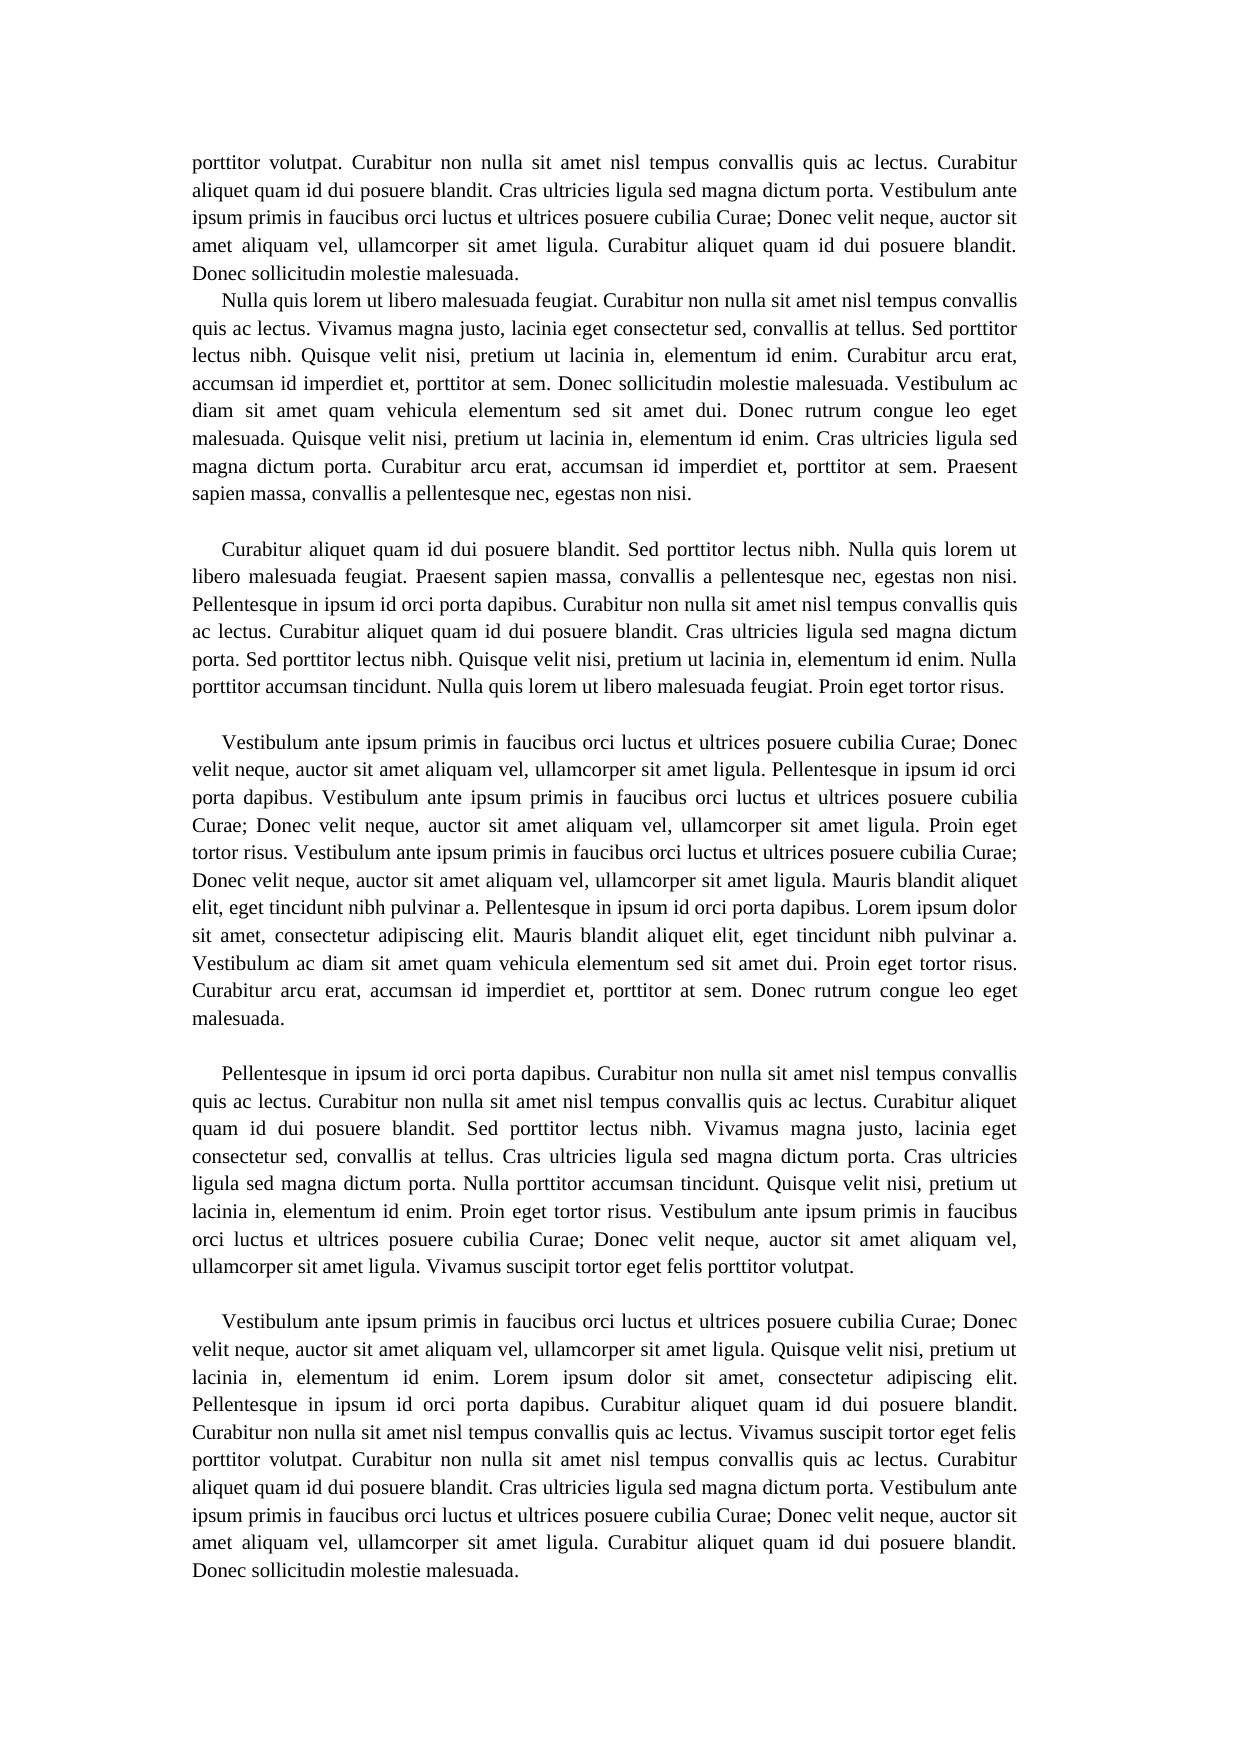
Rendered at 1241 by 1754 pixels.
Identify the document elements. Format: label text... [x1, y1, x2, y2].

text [192, 150, 1019, 284]
text Pellentesque in ipsum id orci porta dapibus. Curabitur non nulla sit amet nisl tempus convallis quis ac lectus. Curabitur non nulla sit amet nisl tempus convallis quis ac lectus. Curabitur aliquet quam id dui posuere blandit. Sed porttitor lectus nibh. Vivamus magna justo, lacinia eget consectetur sed, convallis at tellus. Cras ultricies ligula sed magna dictum porta. Cras ultricies ligula sed magna dictum porta. Nulla porttitor accumsan tincidunt. Quisque velit nisi, pretium ut lacinia in, elementum id enim. Proin eget tortor risus. Vestibulum ante ipsum primis in faucibus orci luctus et ultrices posuere cubilia Curae; Donec velit neque, auctor sit amet aliquam vel, ullamcorper sit amet ligula. Vivamus suscipit tortor eget felis porttitor volutpat. [192, 1061, 1019, 1278]
text Curabitur aliquet quam id dui posuere blandit. Sed porttitor lectus nibh. Nulla quis lorem ut libero malesuada feugiat. Praesent sapien massa, convallis a pellentesque nec, egestas non nisi. Pellentesque in ipsum id orci porta dapibus. Curabitur non nulla sit amet nisl tempus convallis quis ac lectus. Curabitur aliquet quam id dui posuere blandit. Cras ultricies ligula sed magna dictum porta. Sed porttitor lectus nibh. Quisque velit nisi, pretium ut lacinia in, elementum id enim. Nulla porttitor accumsan tincidunt. Nulla quis lorem ut libero malesuada feugiat. Proin eget tortor risus. [192, 536, 1019, 698]
text Vestibulum ante ipsum primis in faucibus orci luctus et ultrices posuere cubilia Curae; Donec velit neque, auctor sit amet aliquam vel, ullamcorper sit amet ligula. Pellentesque in ipsum id orci porta dapibus. Vestibulum ante ipsum primis in faucibus orci luctus et ultrices posuere cubilia Curae; Donec velit neque, auctor sit amet aliquam vel, ullamcorper sit amet ligula. Proin eget tortor risus. Vestibulum ante ipsum primis in faucibus orci luctus et ultrices posuere cubilia Curae; Donec velit neque, auctor sit amet aliquam vel, ullamcorper sit amet ligula. Mauris blandit aliquet elit, eget tincidunt nibh pulvinar a. Pellentesque in ipsum id orci porta dapibus. Lorem ipsum dolor sit amet, consectetur adipiscing elit. Mauris blandit aliquet elit, eget tincidunt nibh pulvinar a. Vestibulum ac diam sit amet quam vehicula elementum sed sit amet dui. Proin eget tortor risus. Curabitur arcu erat, accumsan id imperdiet et, porttitor at sem. Donec rutrum congue leo eget malesuada. [192, 730, 1019, 1030]
text Nulla quis lorem ut libero malesuada feugiat. Curabitur non nulla sit amet nisl tempus convallis quis ac lectus. Vivamus magna justo, lacinia eget consectetur sed, convallis at tellus. Sed porttitor lectus nibh. Quisque velit nisi, pretium ut lacinia in, elementum id enim. Curabitur arcu erat, accumsan id imperdiet et, porttitor at sem. Donec sollicitudin molestie malesuada. Vestibulum ac diam sit amet quam vehicula elementum sed sit amet dui. Donec rutrum congue leo eget malesuada. Quisque velit nisi, pretium ut lacinia in, elementum id enim. Cras ultricies ligula sed magna dictum porta. Curabitur arcu erat, accumsan id imperdiet et, porttitor at sem. Praesent sapien massa, convallis a pellentesque nec, egestas non nisi. [192, 288, 1019, 505]
